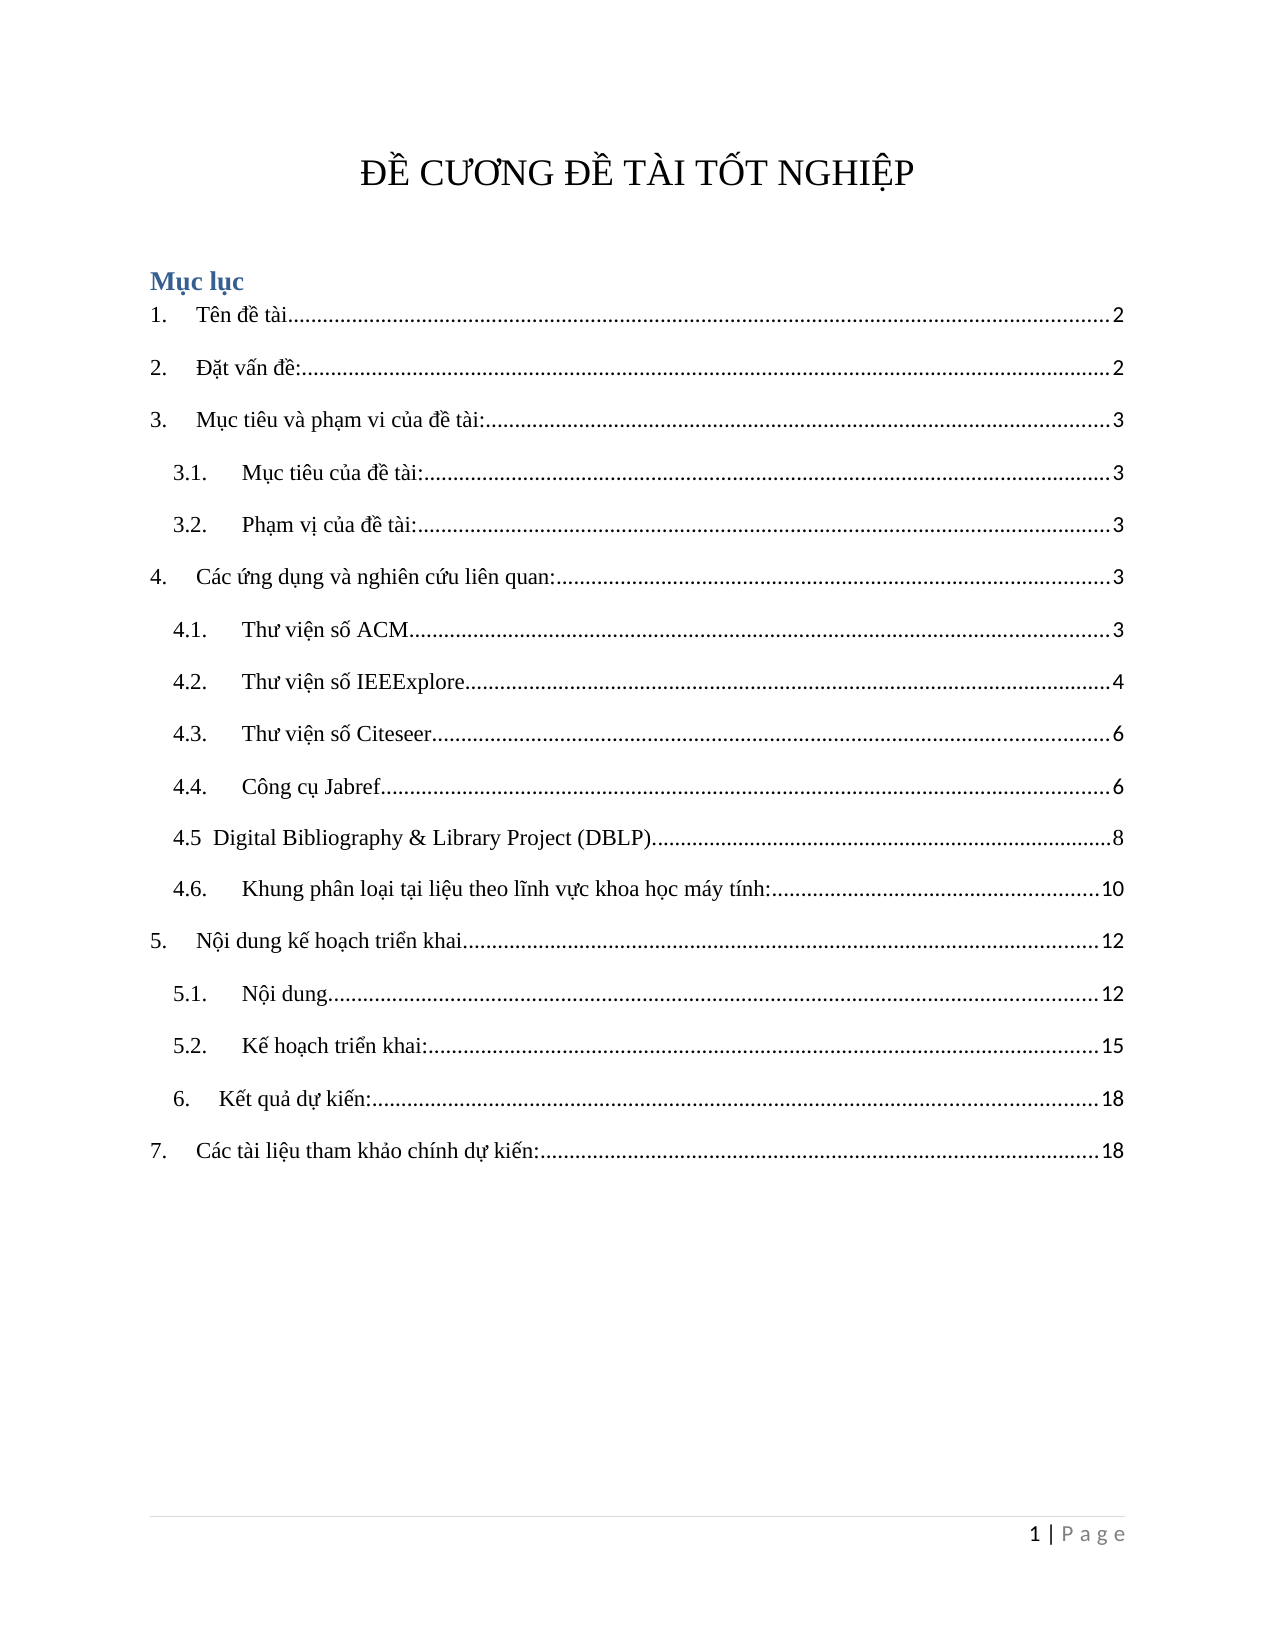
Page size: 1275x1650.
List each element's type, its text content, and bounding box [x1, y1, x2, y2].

text ĐỀ CƯƠNG ĐỀ TÀI TỐT NGHIỆP [150, 150, 1125, 193]
